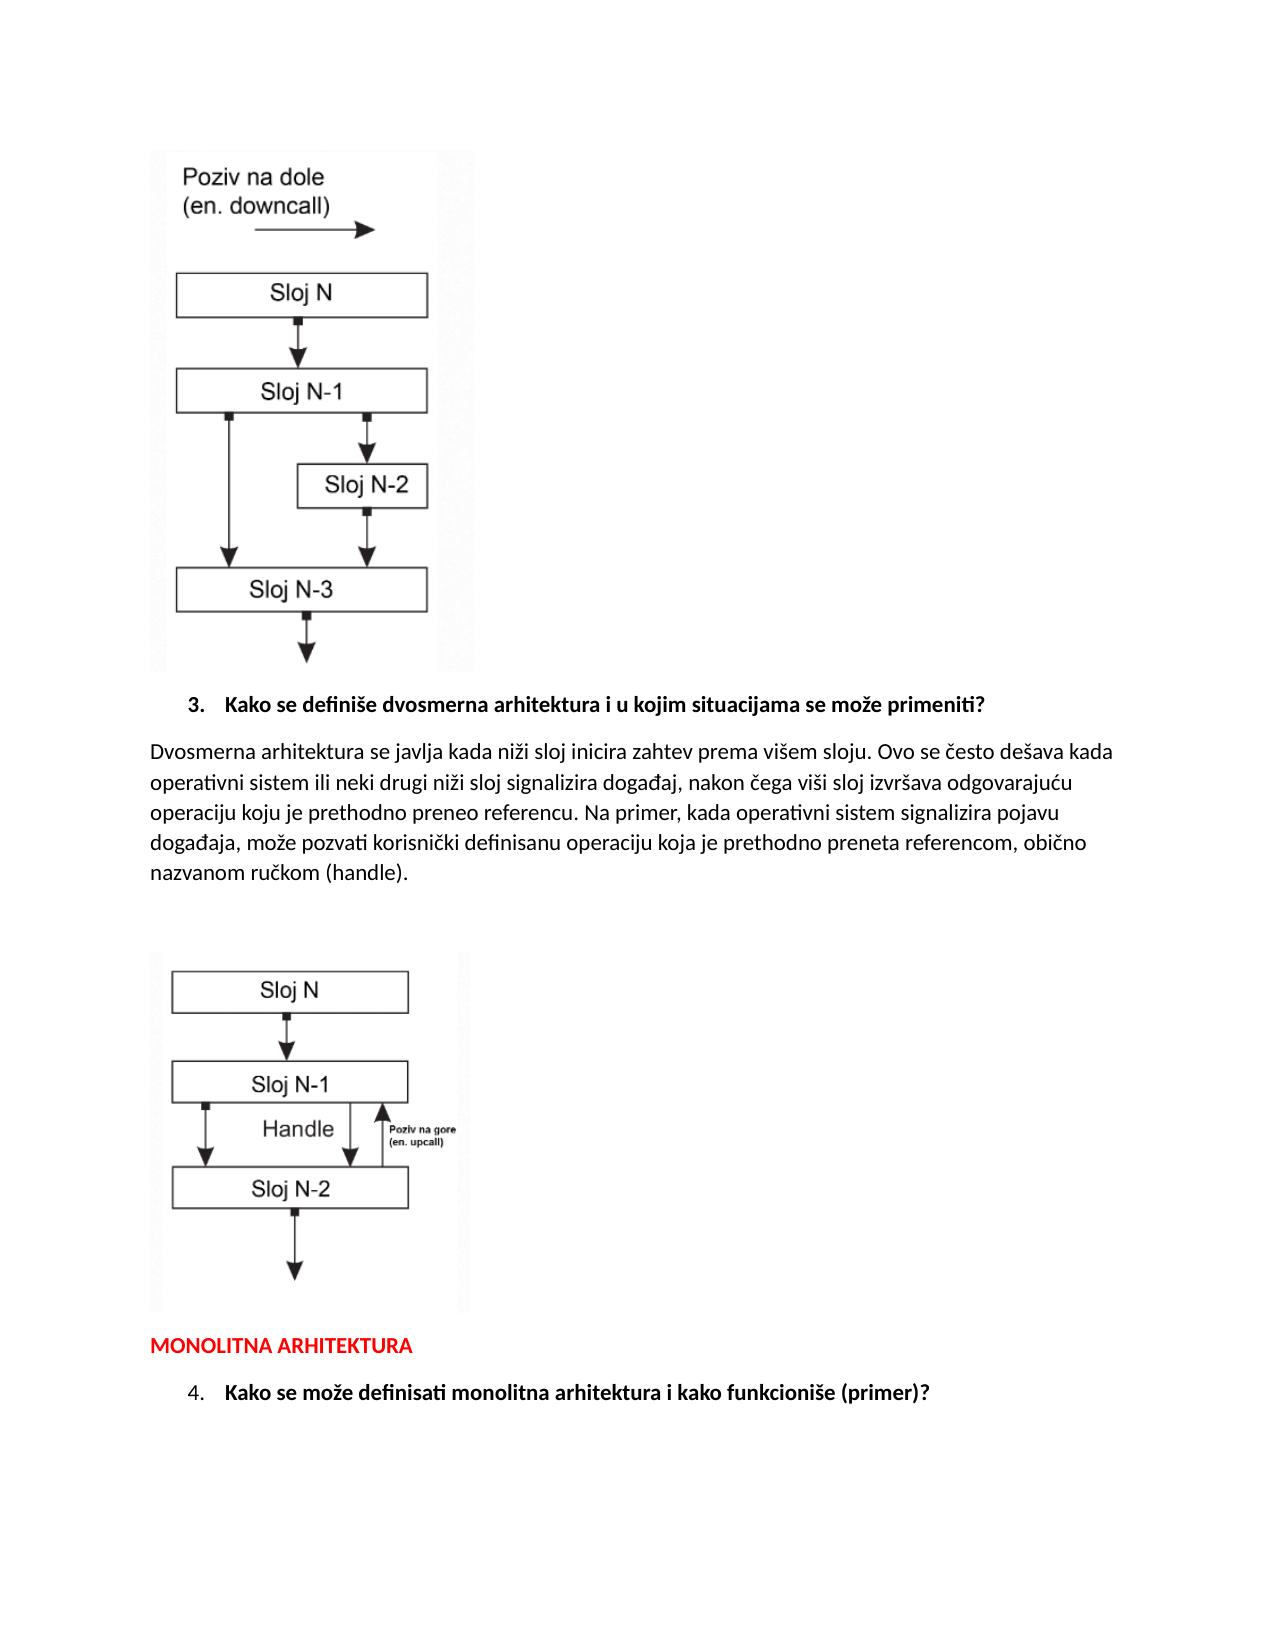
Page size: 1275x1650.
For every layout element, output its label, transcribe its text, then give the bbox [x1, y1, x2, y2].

text MONOLITNA ARHITEKTURA [150, 1331, 1125, 1359]
list Kako se definiše dvosmerna arhitektura i u kojim situacijama se može primeniti? [187, 691, 1125, 719]
picture [150, 150, 474, 672]
text Dvosmerna arhitektura se javlja kada niži sloj inicira zahtev prema višem sloju. Ovo se često dešava kada operativni sistem ili neki drugi niži sloj signalizira događaj, nakon čega viši sloj izvršava odgovarajuću operaciju koju je prethodno preneo referencu. Na primer, kada operativni sistem signalizira pojavu događaja, može pozvati korisnički definisanu operaciju koja je prethodno preneta referencom, obično nazvanom ručkom (handle). [150, 737, 1125, 886]
picture [150, 952, 471, 1313]
list Kako se može definisati monolitna arhitektura i kako funkcioniše (primer)? [187, 1378, 1125, 1406]
